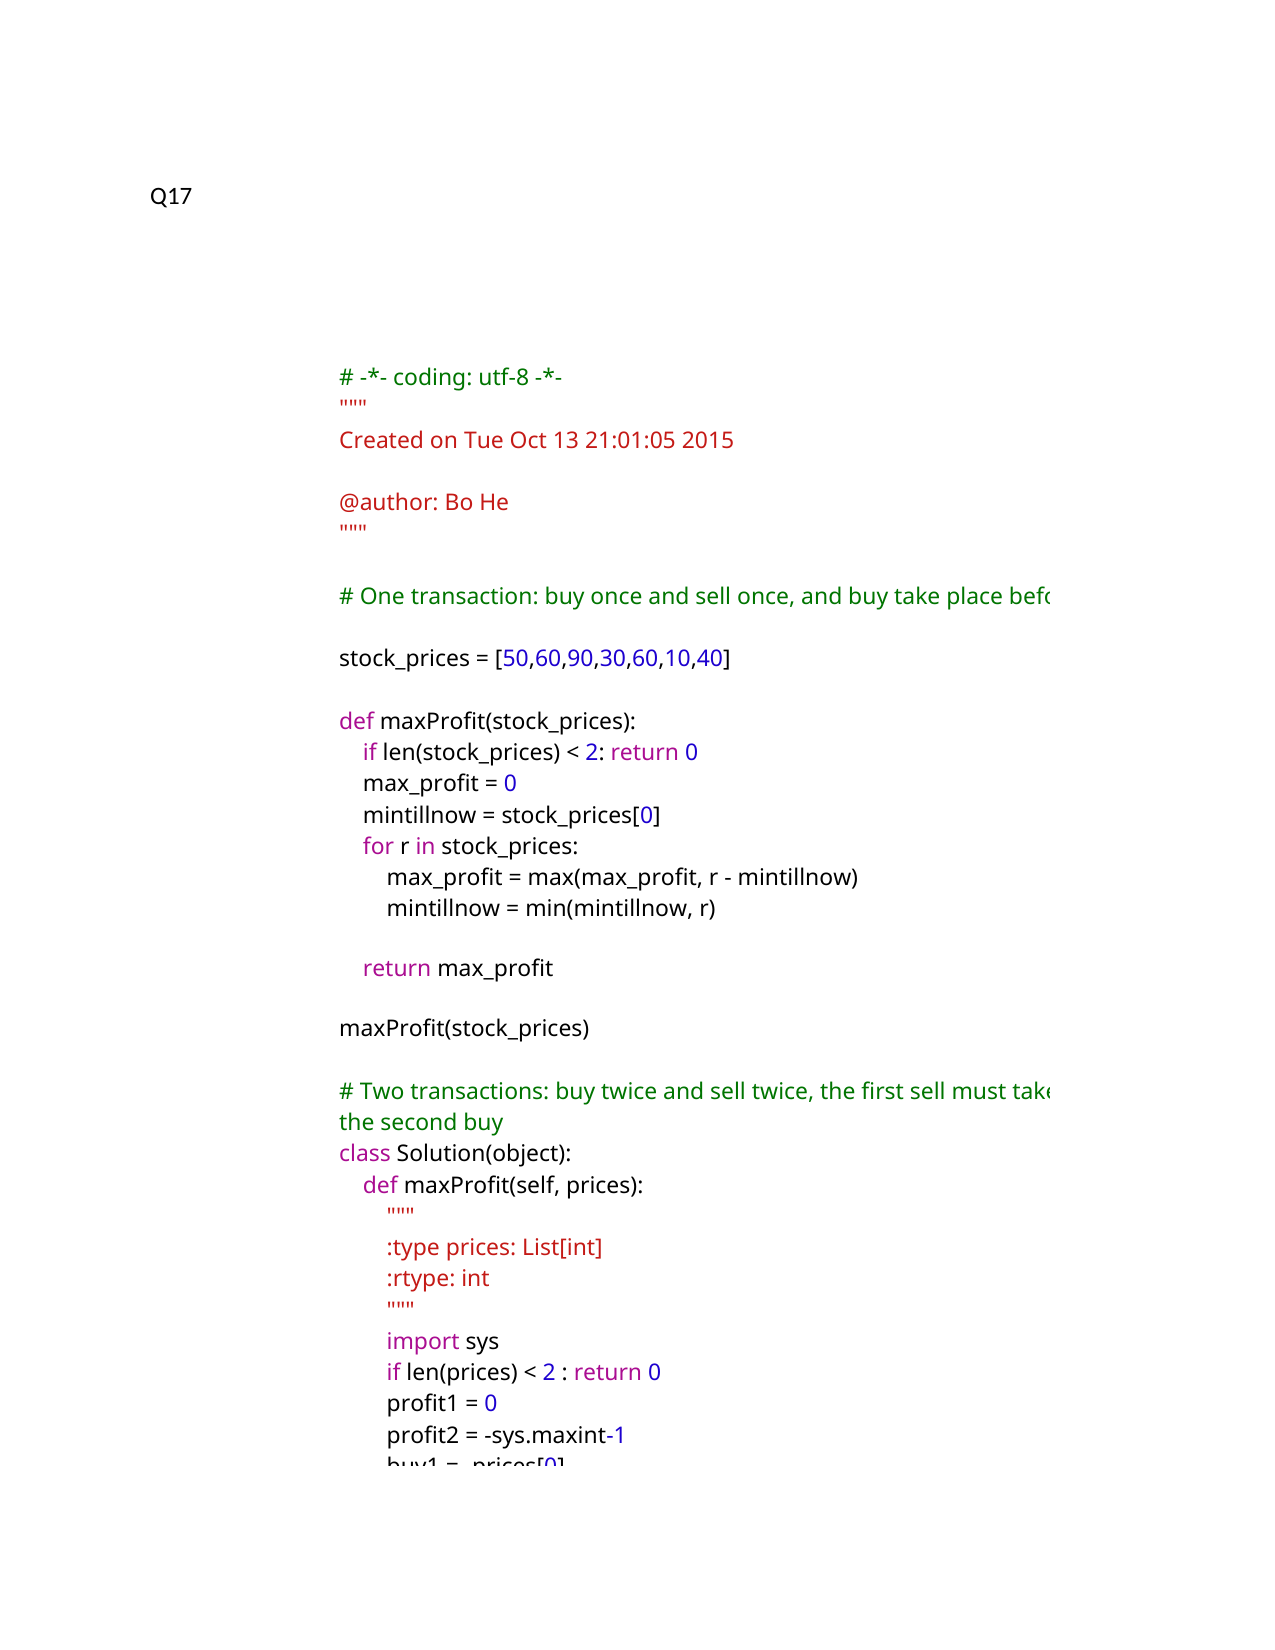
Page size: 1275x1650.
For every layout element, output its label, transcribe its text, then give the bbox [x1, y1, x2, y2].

text Q17 [150, 181, 1125, 211]
